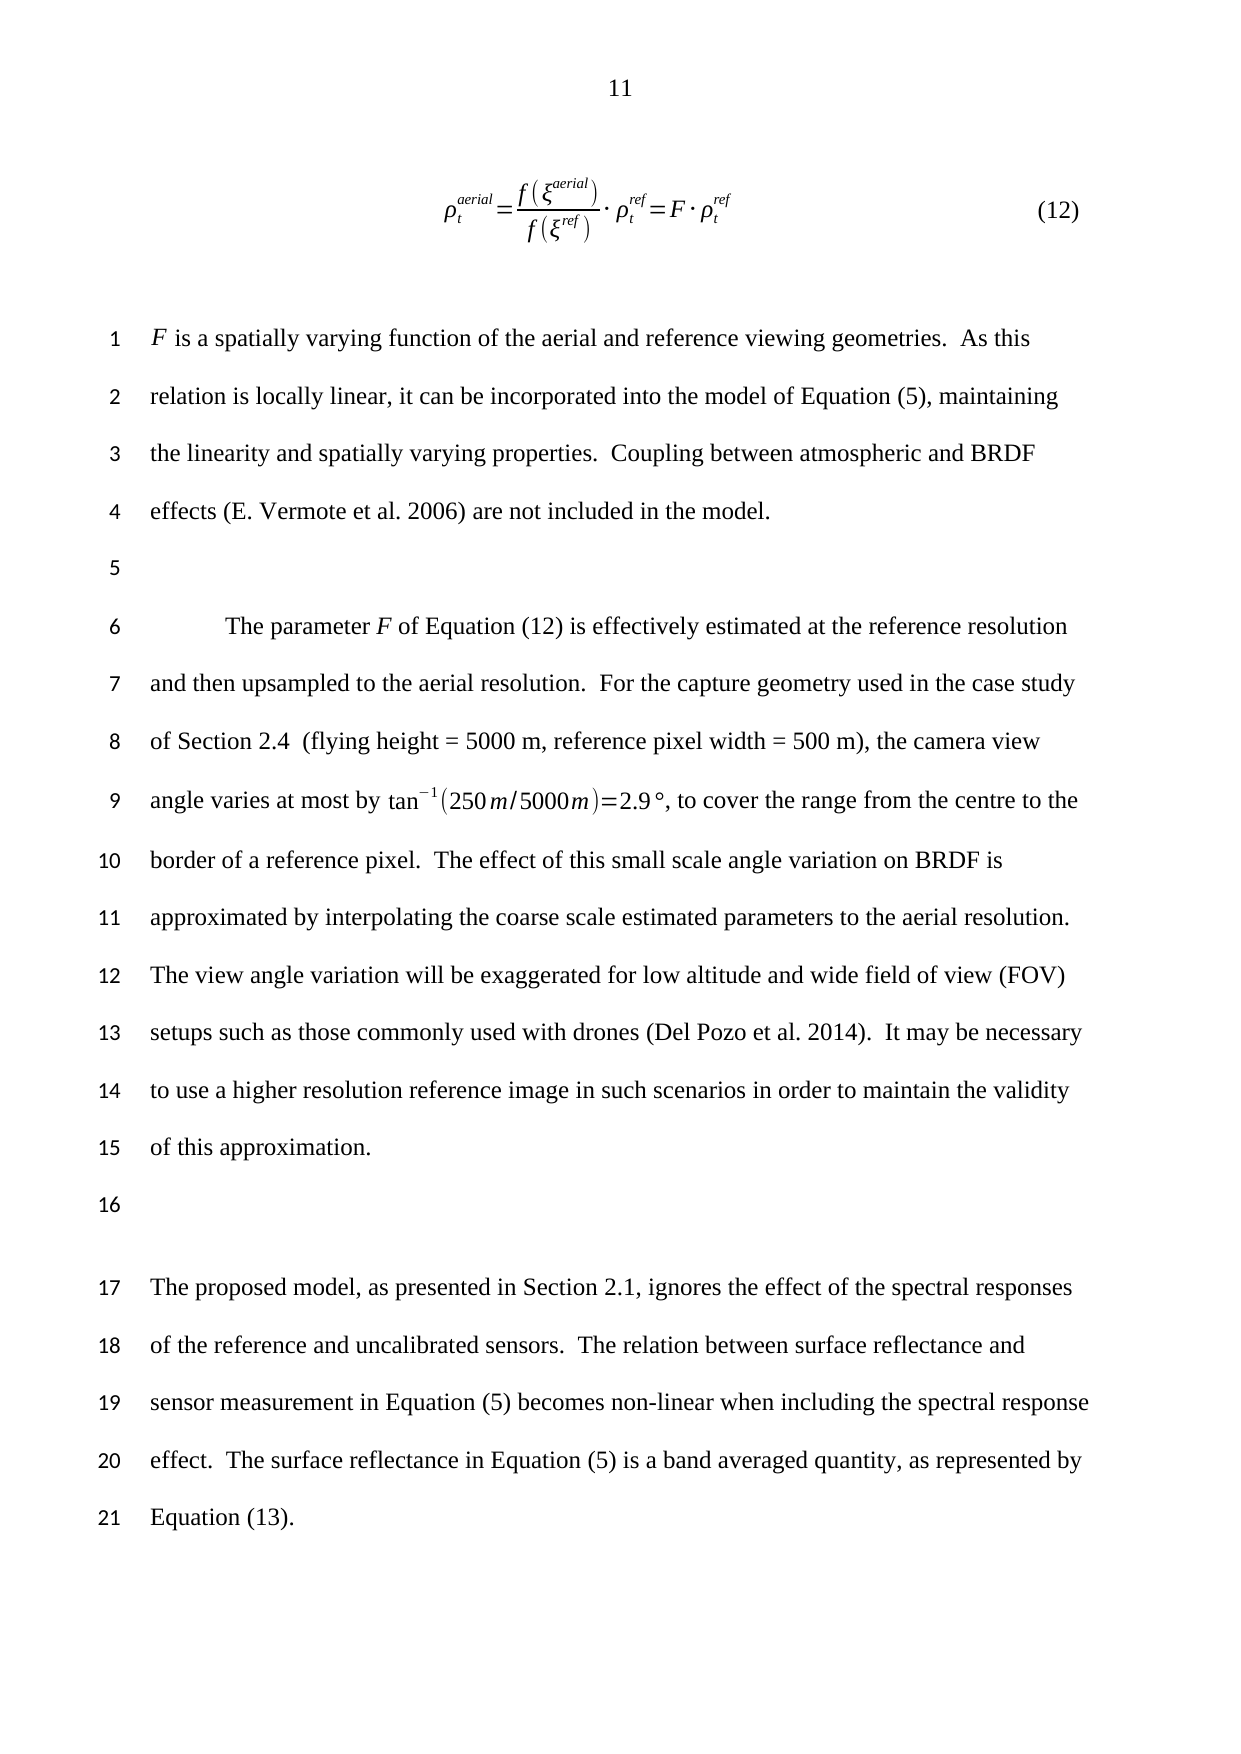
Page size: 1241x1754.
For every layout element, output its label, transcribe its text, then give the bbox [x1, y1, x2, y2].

text The proposed model, as presented in Section 2.1, ignores the effect of the spectral responses of the reference and uncalibrated sensors. The relation between surface reflectance and sensor measurement in Equation (5) becomes non-linear when including the spectral response effect. The surface reflectance in Equation (5) is a band averaged quantity, as represented by Equation (13). [150, 1272, 1090, 1531]
text The parameter F of Equation (12) is effectively estimated at the reference resolution and then upsampled to the aerial resolution. For the capture geometry used in the case study of Section 2.4 (flying height = 5000 m, reference pixel width = 500 m), the camera view angle varies at most by , to cover the range from the centre to the border of a reference pixel. The effect of this small scale angle variation on BRDF is approximated by interpolating the coarse scale estimated parameters to the aerial resolution. The view angle variation will be exaggerated for low altitude and wide field of view (FOV) setups such as those commonly used with drones (Del Pozo et al. 2014). It may be necessary to use a higher resolution reference image in such scenarios in order to maintain the validity of this approximation. [150, 611, 1090, 1161]
table_header [150, 150, 1026, 298]
text is a spatially varying function of the aerial and reference viewing geometries. As this relation is locally linear, it can be incorporated into the model of Equation (5), maintaining the linearity and spatially varying properties. Coupling between atmospheric and BRDF effects (E. Vermote et al. 2006) are not included in the model. [150, 323, 1090, 524]
table_header (12) [1026, 150, 1090, 298]
